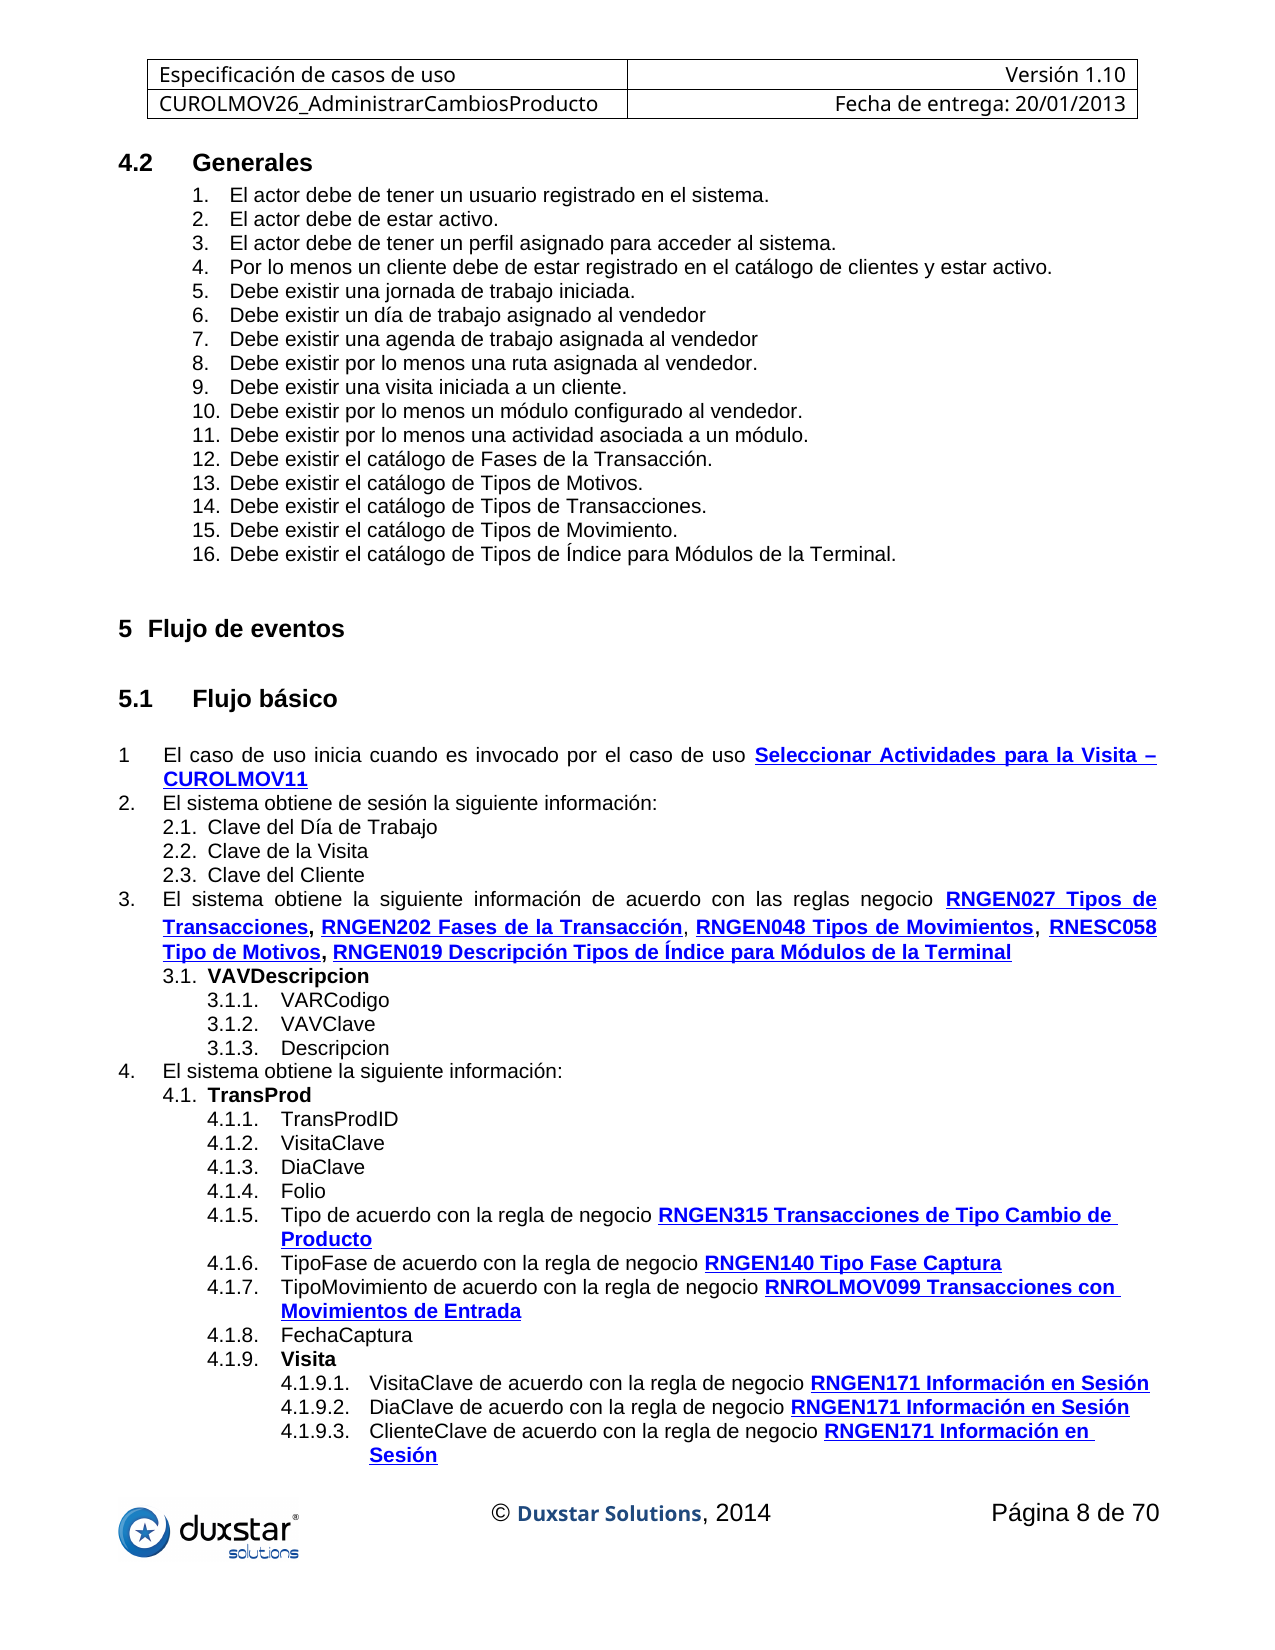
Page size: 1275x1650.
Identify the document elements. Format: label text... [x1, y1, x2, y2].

list El caso de uso inicia cuando es invocado por el caso de uso Seleccionar Actividades para la Visita – CUROLMOV11 [118, 743, 1157, 791]
list Clave del Cliente [162, 863, 1157, 887]
list Clave de la Visita [162, 839, 1157, 863]
list El actor debe de tener un perfil asignado para acceder al sistema. [192, 231, 1157, 255]
list Debe existir por lo menos un módulo configurado al vendedor. [192, 398, 1157, 422]
list El sistema obtiene de sesión la siguiente información: [118, 791, 1157, 815]
list El actor debe de tener un usuario registrado en el sistema. [192, 183, 1157, 207]
list Debe existir el catálogo de Tipos de Motivos. [192, 470, 1157, 494]
list Debe existir una visita iniciada a un cliente. [192, 374, 1157, 398]
subtitle 5 Flujo de eventos [118, 614, 1157, 643]
list Por lo menos un cliente debe de estar registrado en el catálogo de clientes y estar activo. [192, 255, 1157, 279]
list VAVDescripcion [162, 963, 1157, 987]
list VARCodigo [207, 987, 1157, 1011]
subtitle 4.2 Generales [118, 148, 1157, 177]
list El actor debe de estar activo. [192, 207, 1157, 231]
list Debe existir el catálogo de Tipos de Índice para Módulos de la Terminal. [192, 542, 1157, 566]
list VAVClave [207, 1011, 1157, 1035]
list DiaClave [207, 1155, 1157, 1179]
list TransProd [162, 1083, 1157, 1107]
list Debe existir por lo menos una actividad asociada a un módulo. [192, 422, 1157, 446]
list VisitaClave de acuerdo con la regla de negocio RNGEN171 Información en Sesión [281, 1371, 1157, 1395]
list Debe existir el catálogo de Tipos de Movimiento. [192, 518, 1157, 542]
list Debe existir el catálogo de Tipos de Transacciones. [192, 494, 1157, 518]
list Descripcion [207, 1035, 1157, 1059]
list FechaCaptura [207, 1323, 1157, 1347]
list TipoMovimiento de acuerdo con la regla de negocio RNROLMOV099 Transacciones con Movimientos de Entrada [207, 1275, 1157, 1323]
list Folio [207, 1179, 1157, 1203]
list Debe existir el catálogo de Fases de la Transacción. [192, 446, 1157, 470]
list El sistema obtiene la siguiente información de acuerdo con las reglas negocio RNGEN027 Tipos de Transacciones, RNGEN202 Fases de la Transacción, RNGEN048 Tipos de Movimientos, RNESC058 Tipo de Motivos, RNGEN019 Descripción Tipos de Índice para Módulos de la Terminal [118, 887, 1157, 963]
list Debe existir un día de trabajo asignado al vendedor [192, 303, 1157, 327]
list El sistema obtiene la siguiente información: [118, 1059, 1157, 1083]
subtitle 5.1 Flujo básico [118, 684, 1157, 713]
list Debe existir una agenda de trabajo asignada al vendedor [192, 327, 1157, 351]
list Debe existir por lo menos una ruta asignada al vendedor. [192, 351, 1157, 374]
list TransProdID [207, 1107, 1157, 1131]
list Tipo de acuerdo con la regla de negocio RNGEN315 Transacciones de Tipo Cambio de Producto [207, 1203, 1157, 1251]
list ClienteClave de acuerdo con la regla de negocio RNGEN171 Información en Sesión [281, 1419, 1157, 1467]
picture [118, 1497, 299, 1562]
list VisitaClave [207, 1131, 1157, 1155]
list Visita [207, 1347, 1157, 1371]
list TipoFase de acuerdo con la regla de negocio RNGEN140 Tipo Fase Captura [207, 1251, 1157, 1275]
list DiaClave de acuerdo con la regla de negocio RNGEN171 Información en Sesión [281, 1395, 1157, 1419]
list Clave del Día de Trabajo [162, 815, 1157, 839]
list Debe existir una jornada de trabajo iniciada. [192, 279, 1157, 303]
